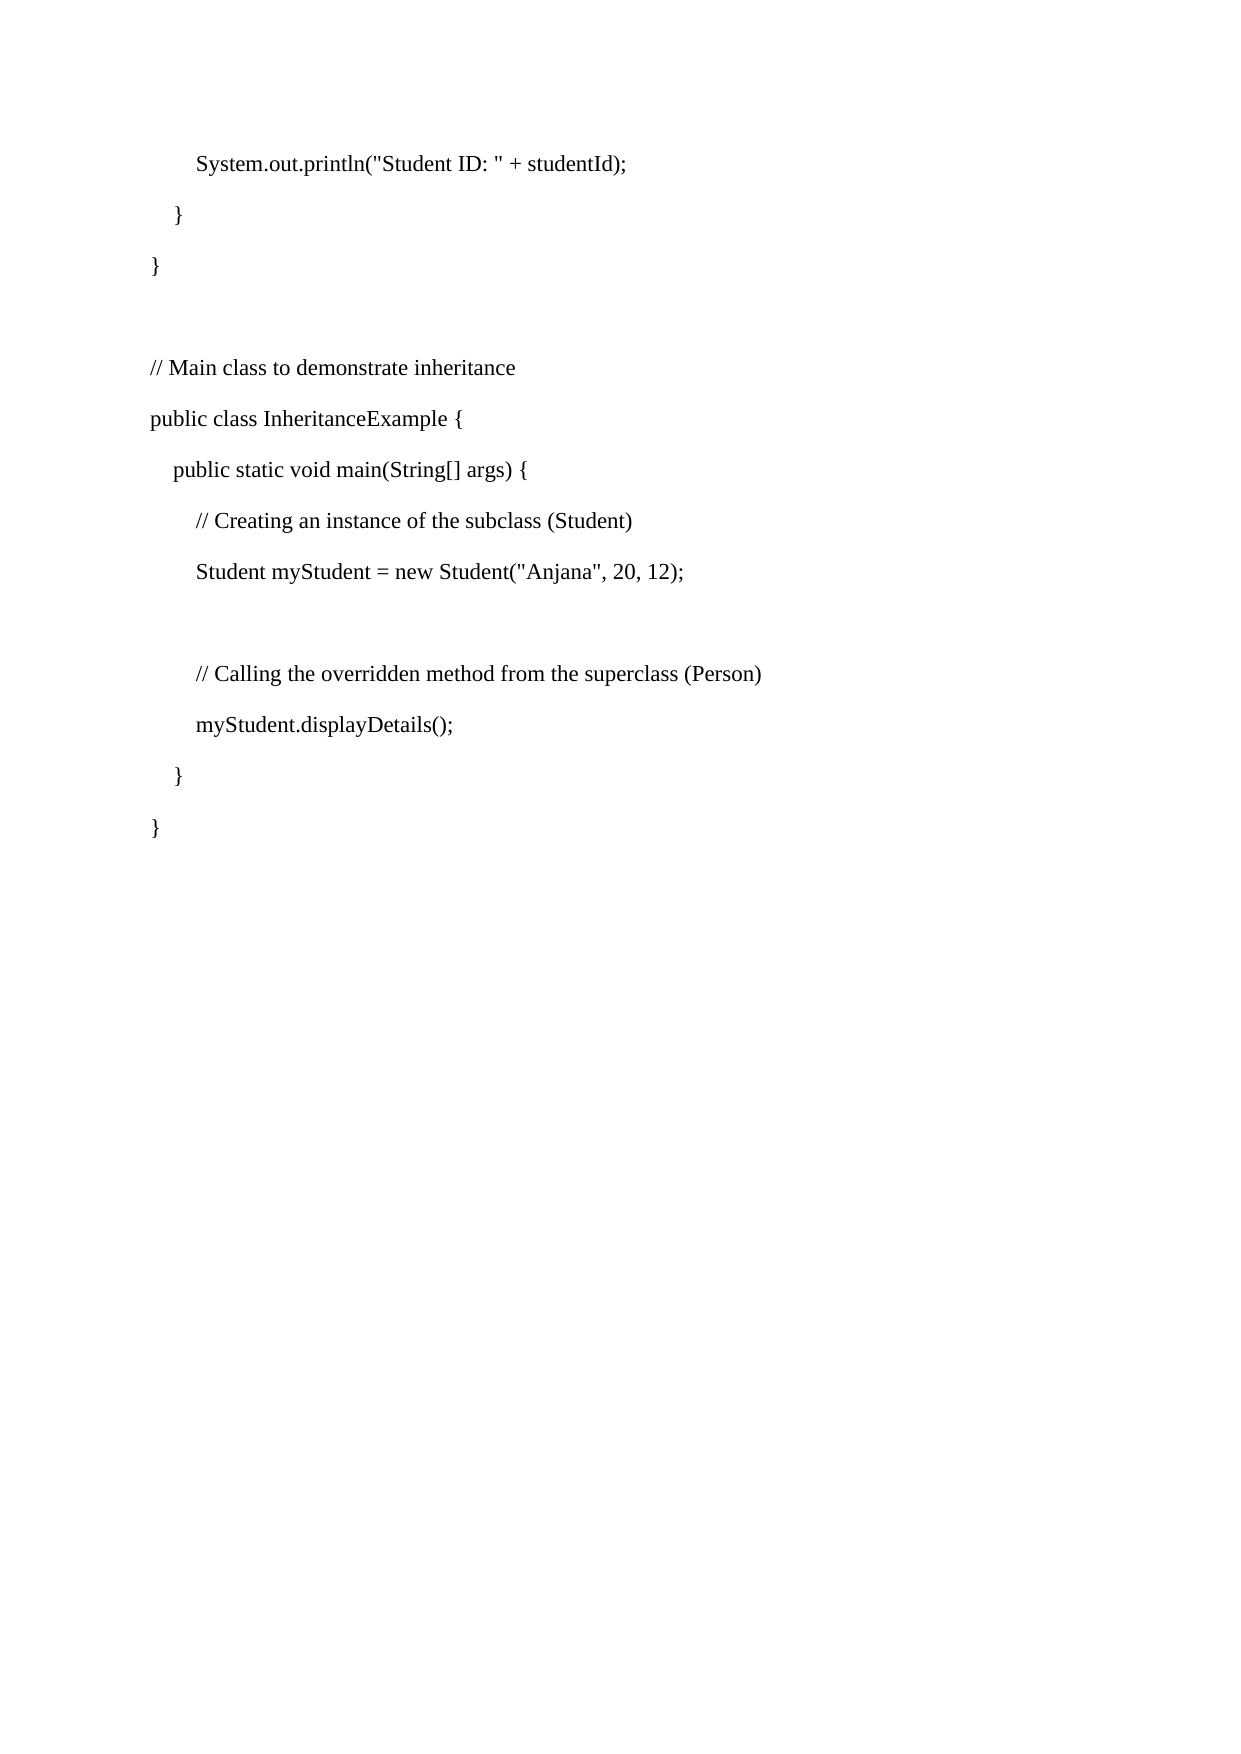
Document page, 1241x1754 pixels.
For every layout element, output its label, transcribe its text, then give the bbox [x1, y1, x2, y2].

text // Creating an instance of the subclass (Student) [150, 507, 1090, 534]
text } [150, 813, 1090, 840]
text Student myStudent = new Student("Anjana", 20, 12); [150, 558, 1090, 585]
text } [150, 762, 1090, 789]
text } [150, 252, 1090, 278]
text public class InheritanceExample { [150, 405, 1090, 432]
text // Calling the overridden method from the superclass (Person) [150, 660, 1090, 687]
text public static void main(String[] args) { [150, 456, 1090, 483]
text System.out.println("Student ID: " + studentId); [150, 150, 1090, 176]
text myStudent.displayDetails(); [150, 711, 1090, 738]
text } [150, 201, 1090, 227]
text // Main class to demonstrate inheritance [150, 354, 1090, 381]
